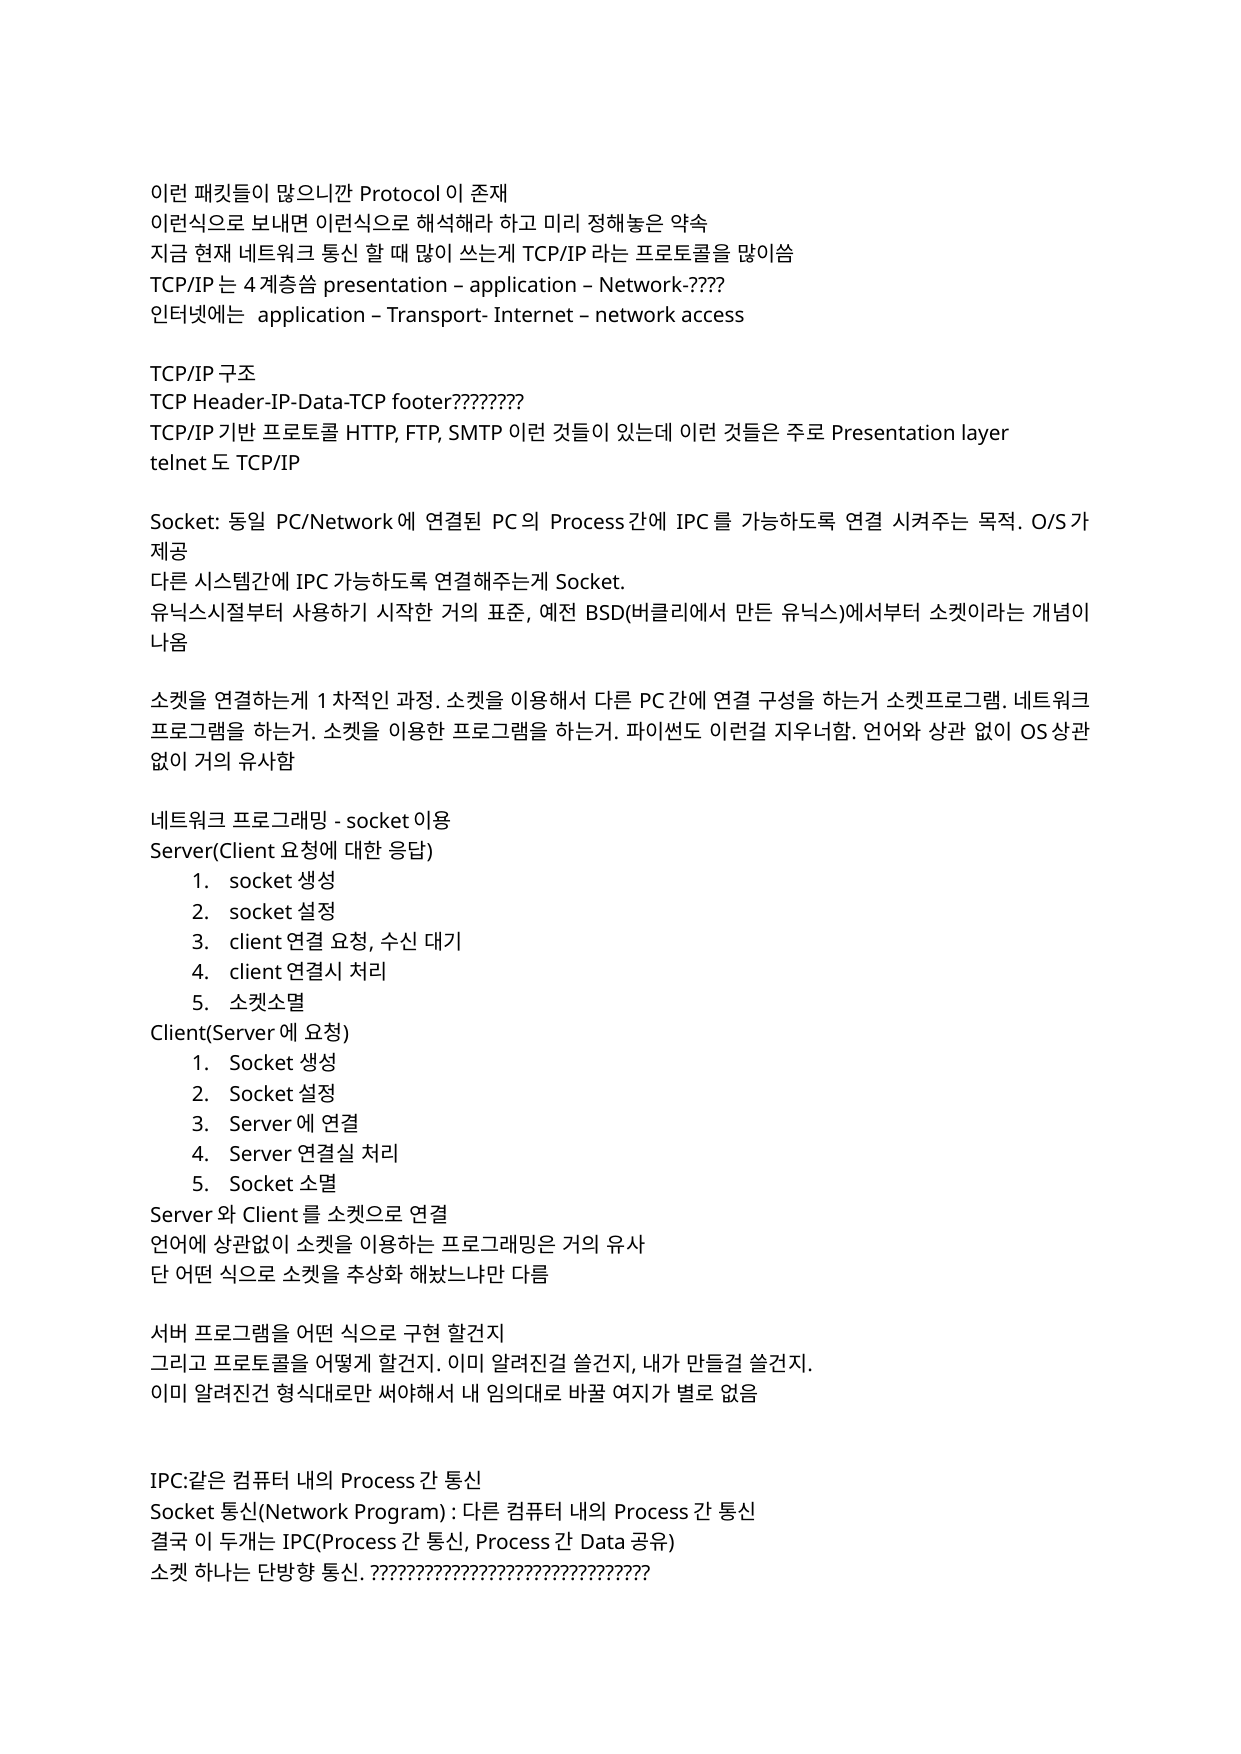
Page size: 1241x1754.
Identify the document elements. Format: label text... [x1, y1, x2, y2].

text 단 어떤 식으로 소켓을 추상화 해놨느냐만 다름 [150, 1258, 1090, 1289]
text TCP/IP구조 [150, 357, 1090, 387]
text 유닉스시절부터 사용하기 시작한 거의 표준, 예전 BSD(버클리에서 만든 유닉스)에서부터 소켓이라는 개념이 나옴 [150, 596, 1090, 656]
list Server 연결실 처리 [192, 1137, 1090, 1168]
list Socket 소멸 [192, 1168, 1090, 1198]
text Server(Client 요청에 대한 응답) [150, 834, 1090, 864]
text 네트워크 프로그래밍 - socket이용 [150, 804, 1090, 834]
text 이미 알려진건 형식대로만 써야해서 내 임의대로 바꿀 여지가 별로 없음 [150, 1378, 1090, 1408]
list Server에 연결 [192, 1107, 1090, 1137]
list client연결시 처리 [192, 956, 1090, 986]
text Socket: 동일 PC/Network에 연결된 PC의 Process간에 IPC를 가능하도록 연결 시켜주는 목적. O/S가 제공 [150, 505, 1090, 565]
text 다른 시스템간에 IPC가능하도록 연결해주는게 Socket. [150, 565, 1090, 596]
text telnet도 TCP/IP [150, 446, 1090, 476]
text Client(Server에 요청) [150, 1016, 1090, 1046]
text 소켓 하나는 단방향 통신. ??????????????????????????????? [150, 1556, 1090, 1586]
text TCP Header-IP-Data-TCP footer???????? [150, 387, 1090, 416]
text 지금 현재 네트워크 통신 할 때 많이 쓰는게 TCP/IP라는 프로토콜을 많이씀 [150, 238, 1090, 268]
text 서버 프로그램을 어떤 식으로 구현 할건지 [150, 1317, 1090, 1347]
list Socket설정 [192, 1077, 1090, 1107]
text TCP/IP는 4계층씀 presentation – application – Network-???? [150, 268, 1090, 298]
text 이런식으로 보내면 이런식으로 해석해라 하고 미리 정해놓은 약속 [150, 207, 1090, 238]
text 이런 패킷들이 많으니깐 Protocol이 존재 [150, 177, 1090, 207]
text IPC:같은 컴퓨터 내의 Process간 통신 [150, 1465, 1090, 1495]
list socket 생성 [192, 864, 1090, 895]
text 소켓을 연결하는게 1차적인 과정. 소켓을 이용해서 다른 PC간에 연결 구성을 하는거 소켓프로그램. 네트워크 프로그램을 하는거. 소켓을 이용한 프로그램을 하는거. 파이썬도 이런걸 지우너함. 언어와 상관 없이 OS상관 없이 거의 유사함 [150, 685, 1090, 776]
list 소켓소멸 [192, 986, 1090, 1016]
text 언어에 상관없이 소켓을 이용하는 프로그래밍은 거의 유사 [150, 1228, 1090, 1258]
list client연결 요청, 수신 대기 [192, 925, 1090, 956]
text Server와 Client를 소켓으로 연결 [150, 1198, 1090, 1228]
text TCP/IP기반 프로토콜 HTTP, FTP, SMTP 이런 것들이 있는데 이런 것들은 주로 Presentation layer [150, 416, 1090, 446]
text 인터넷에는 application – Transport- Internet – network access [150, 298, 1090, 329]
text Socket 통신(Network Program) : 다른 컴퓨터 내의 Process간 통신 [150, 1495, 1090, 1525]
text 결국 이 두개는 IPC(Process간 통신, Process간 Data공유) [150, 1525, 1090, 1556]
list Socket 생성 [192, 1046, 1090, 1077]
text 그리고 프로토콜을 어떻게 할건지. 이미 알려진걸 쓸건지, 내가 만들걸 쓸건지. [150, 1347, 1090, 1378]
list socket 설정 [192, 895, 1090, 925]
